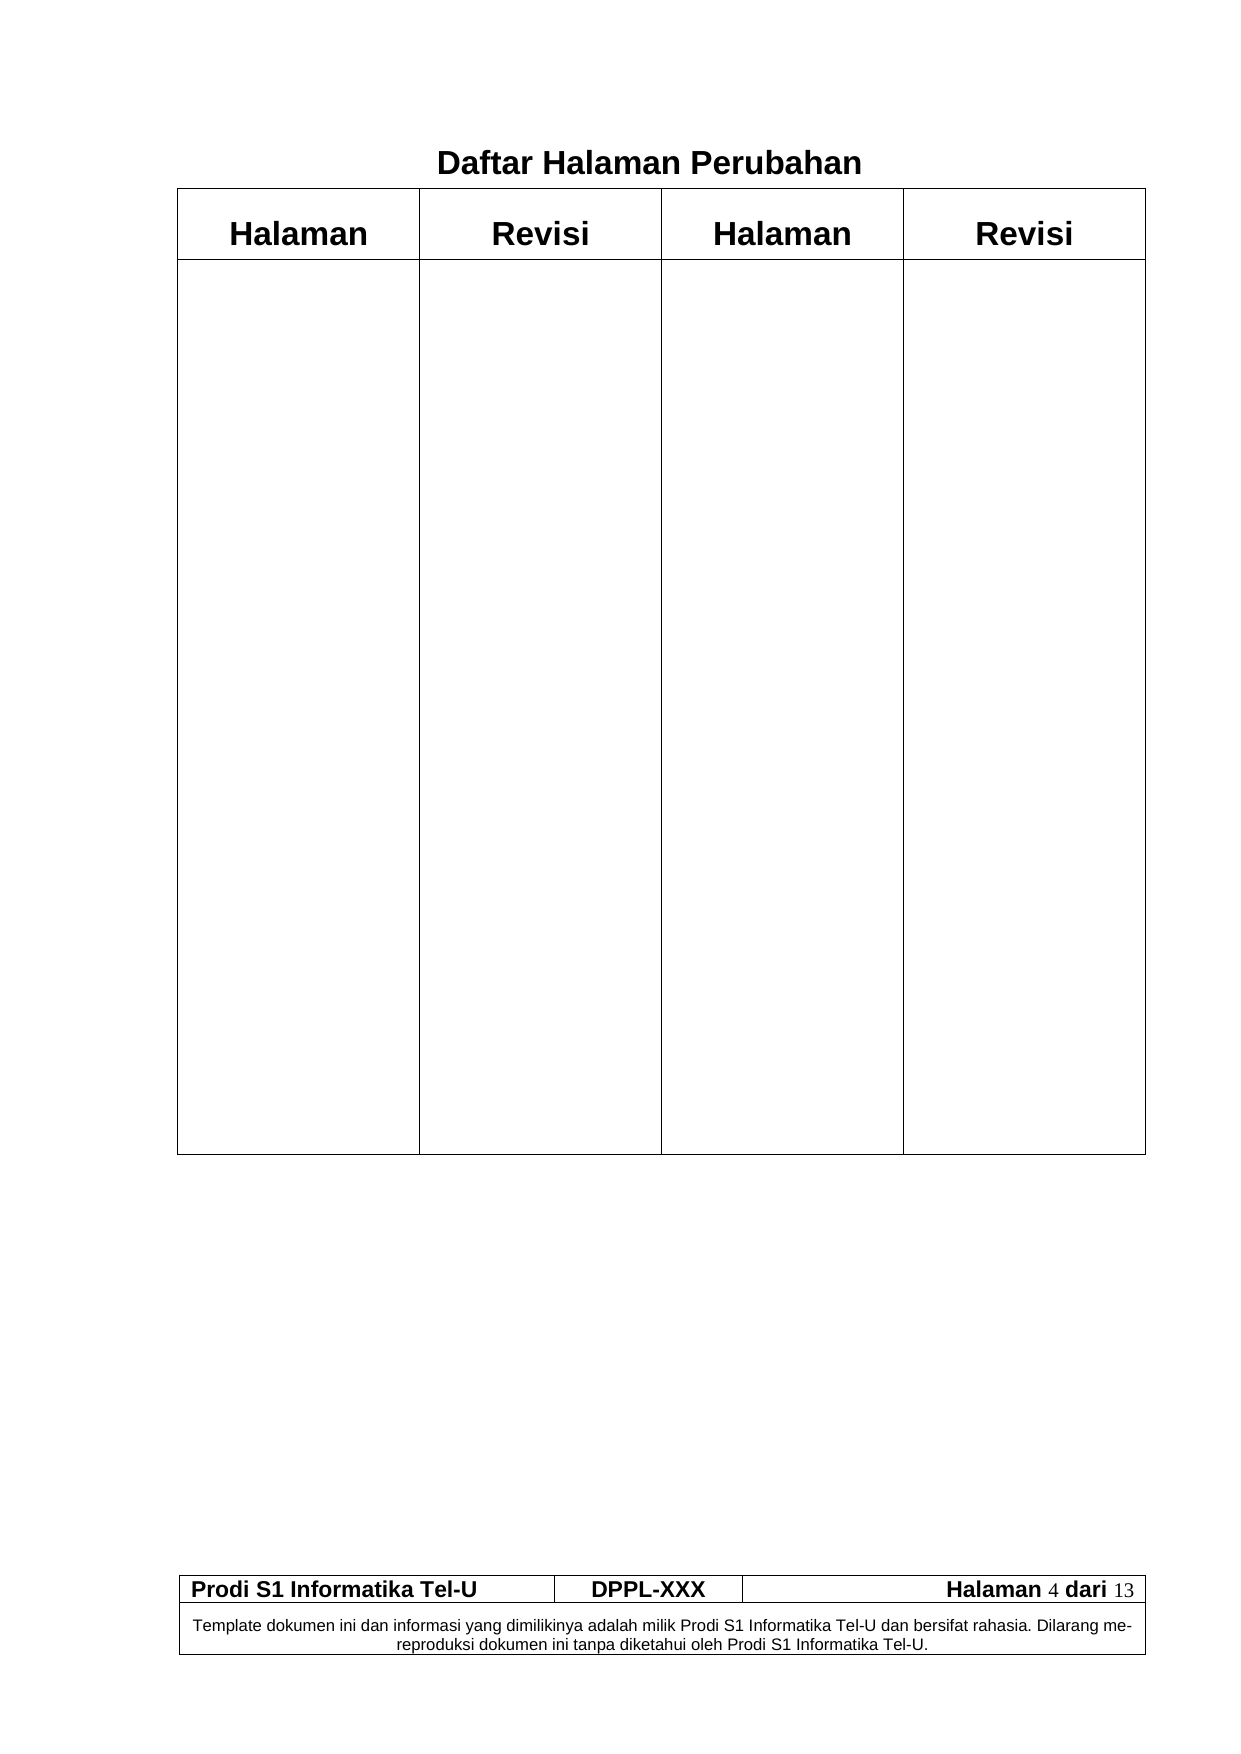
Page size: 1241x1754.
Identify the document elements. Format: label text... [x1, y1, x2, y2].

table_header Revisi [420, 189, 661, 258]
table_cell [178, 260, 419, 1154]
table_header Halaman [178, 189, 419, 258]
table_cell [904, 260, 1145, 1154]
table_header Halaman [662, 189, 903, 258]
table_cell [662, 260, 903, 1154]
table_cell [420, 260, 661, 1154]
table_header Revisi [904, 189, 1145, 258]
title Daftar Halaman Perubahan [177, 143, 1122, 182]
